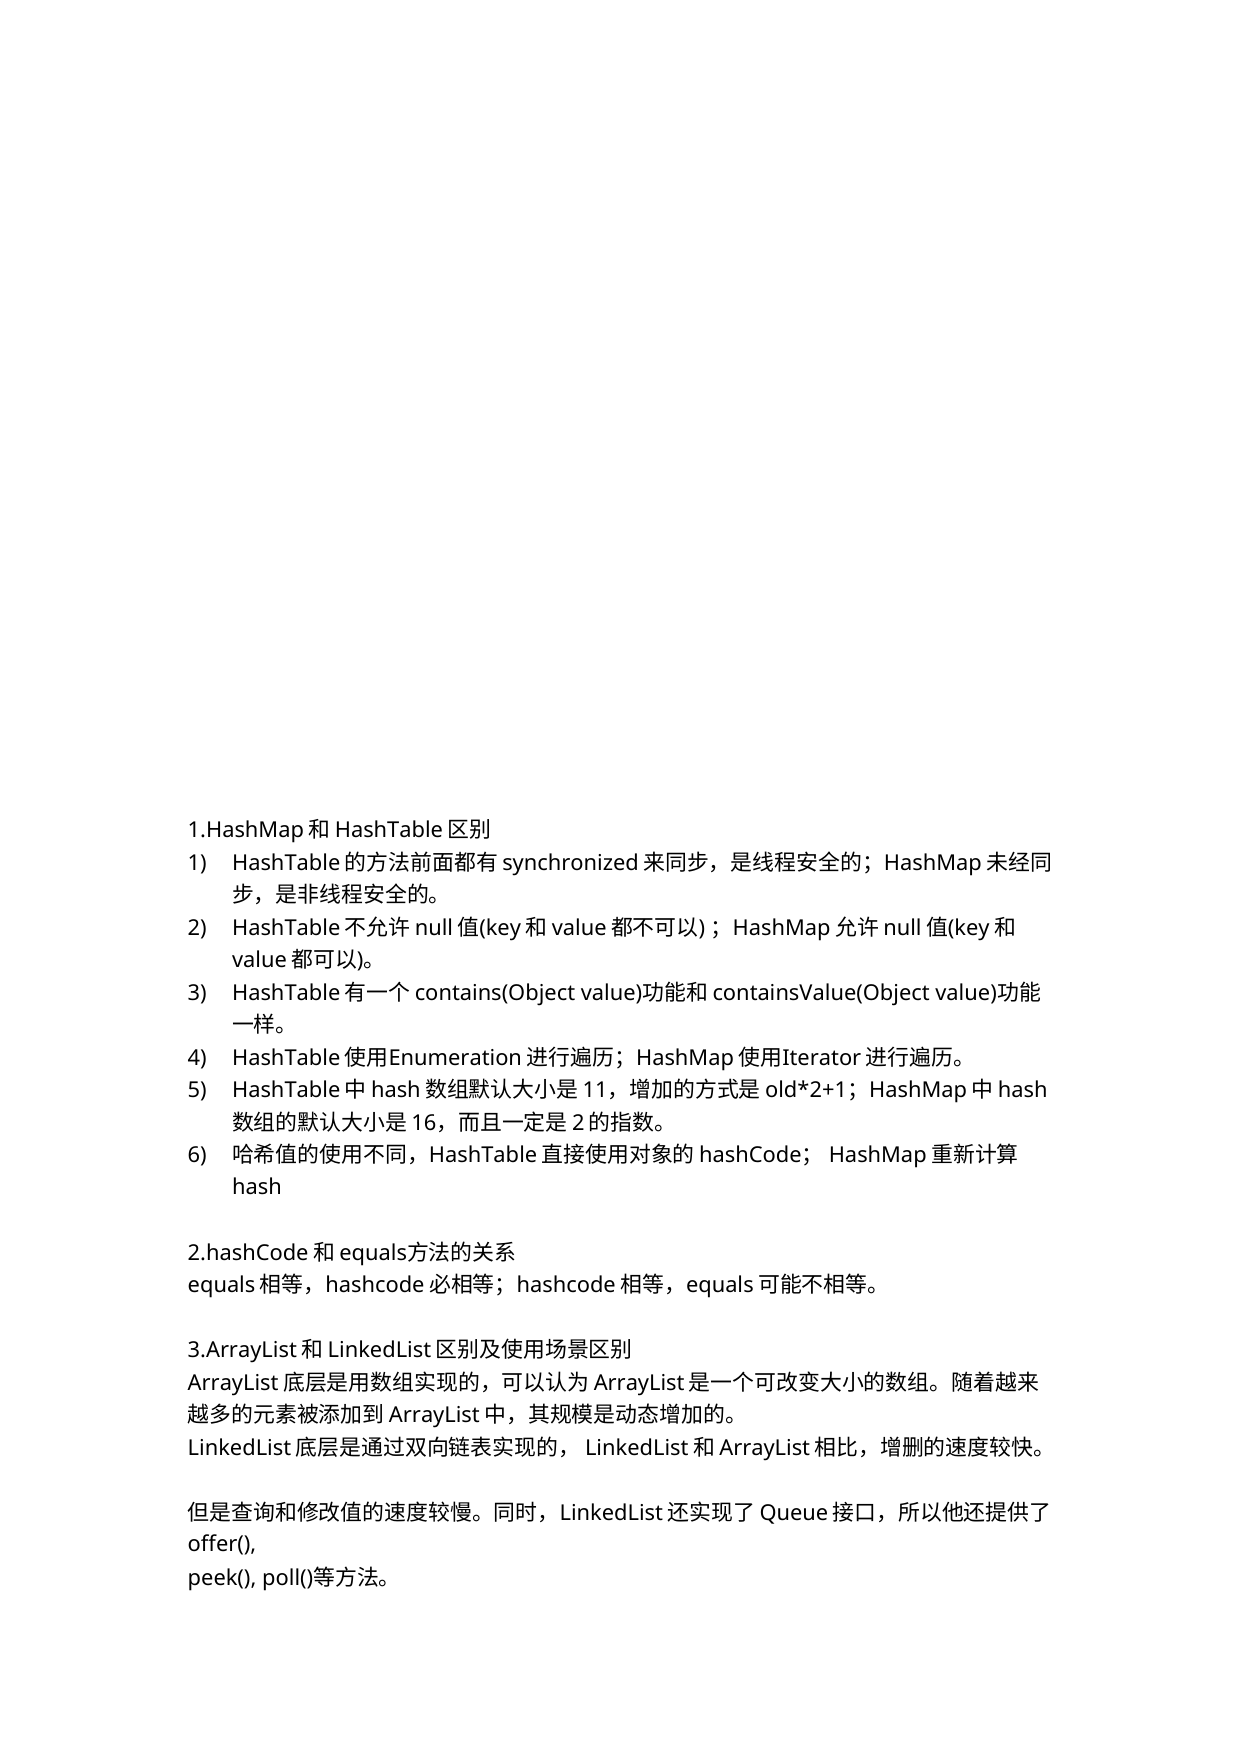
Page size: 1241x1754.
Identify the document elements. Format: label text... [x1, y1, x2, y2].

list HashTable中hash数组默认⼤⼩是11，增加的⽅式是old*2+1；HashMap中hash数组的默认⼤⼩是16，⽽且⼀定是2的指数。 [187, 1072, 1053, 1137]
list HashTable使⽤Enumeration进⾏遍历；HashMap使⽤Iterator进⾏遍历。 [187, 1039, 1053, 1072]
list 哈希值的使⽤不同，HashTable直接使⽤对象的hashCode； HashMap重新计算hash [187, 1137, 1053, 1202]
list offer(), [187, 1527, 1053, 1559]
list HashTable的⽅法前⾯都有synchronized来同步，是线程安全的；HashMap未经同步，是⾮线程安全的。 [187, 844, 1053, 909]
list 3.ArrayList和LinkedList区别及使⽤场景区别 [187, 1332, 1053, 1364]
list 越多的元素被添加到ArrayList中，其规模是动态增加的。 [187, 1397, 1053, 1429]
list HashTable有⼀个contains(Object value)功能和containsValue(Object value)功能⼀样。 [187, 974, 1053, 1039]
text 1.HashMap和HashTable区别 [187, 812, 1053, 844]
list ArrayList底层是⽤数组实现的，可以认为ArrayList是⼀个可改变⼤⼩的数组。随着越来 [187, 1364, 1053, 1397]
list HashTable不允许null值(key和value都不可以) ；HashMap允许null值(key和value都可以)。 [187, 909, 1053, 974]
list equals相等，hashcode必相等；hashcode相等，equals可能不相等。 [187, 1267, 1053, 1299]
list peek(), poll()等⽅法。 [187, 1559, 1053, 1592]
list LinkedList底层是通过双向链表实现的， LinkedList和ArrayList相⽐，增删的速度较快。 [187, 1429, 1053, 1494]
list 2.hashCode和equals⽅法的关系 [187, 1234, 1053, 1267]
list 但是查询和修改值的速度较慢。同时，LinkedList还实现了Queue接⼝，所以他还提供了 [187, 1494, 1053, 1527]
